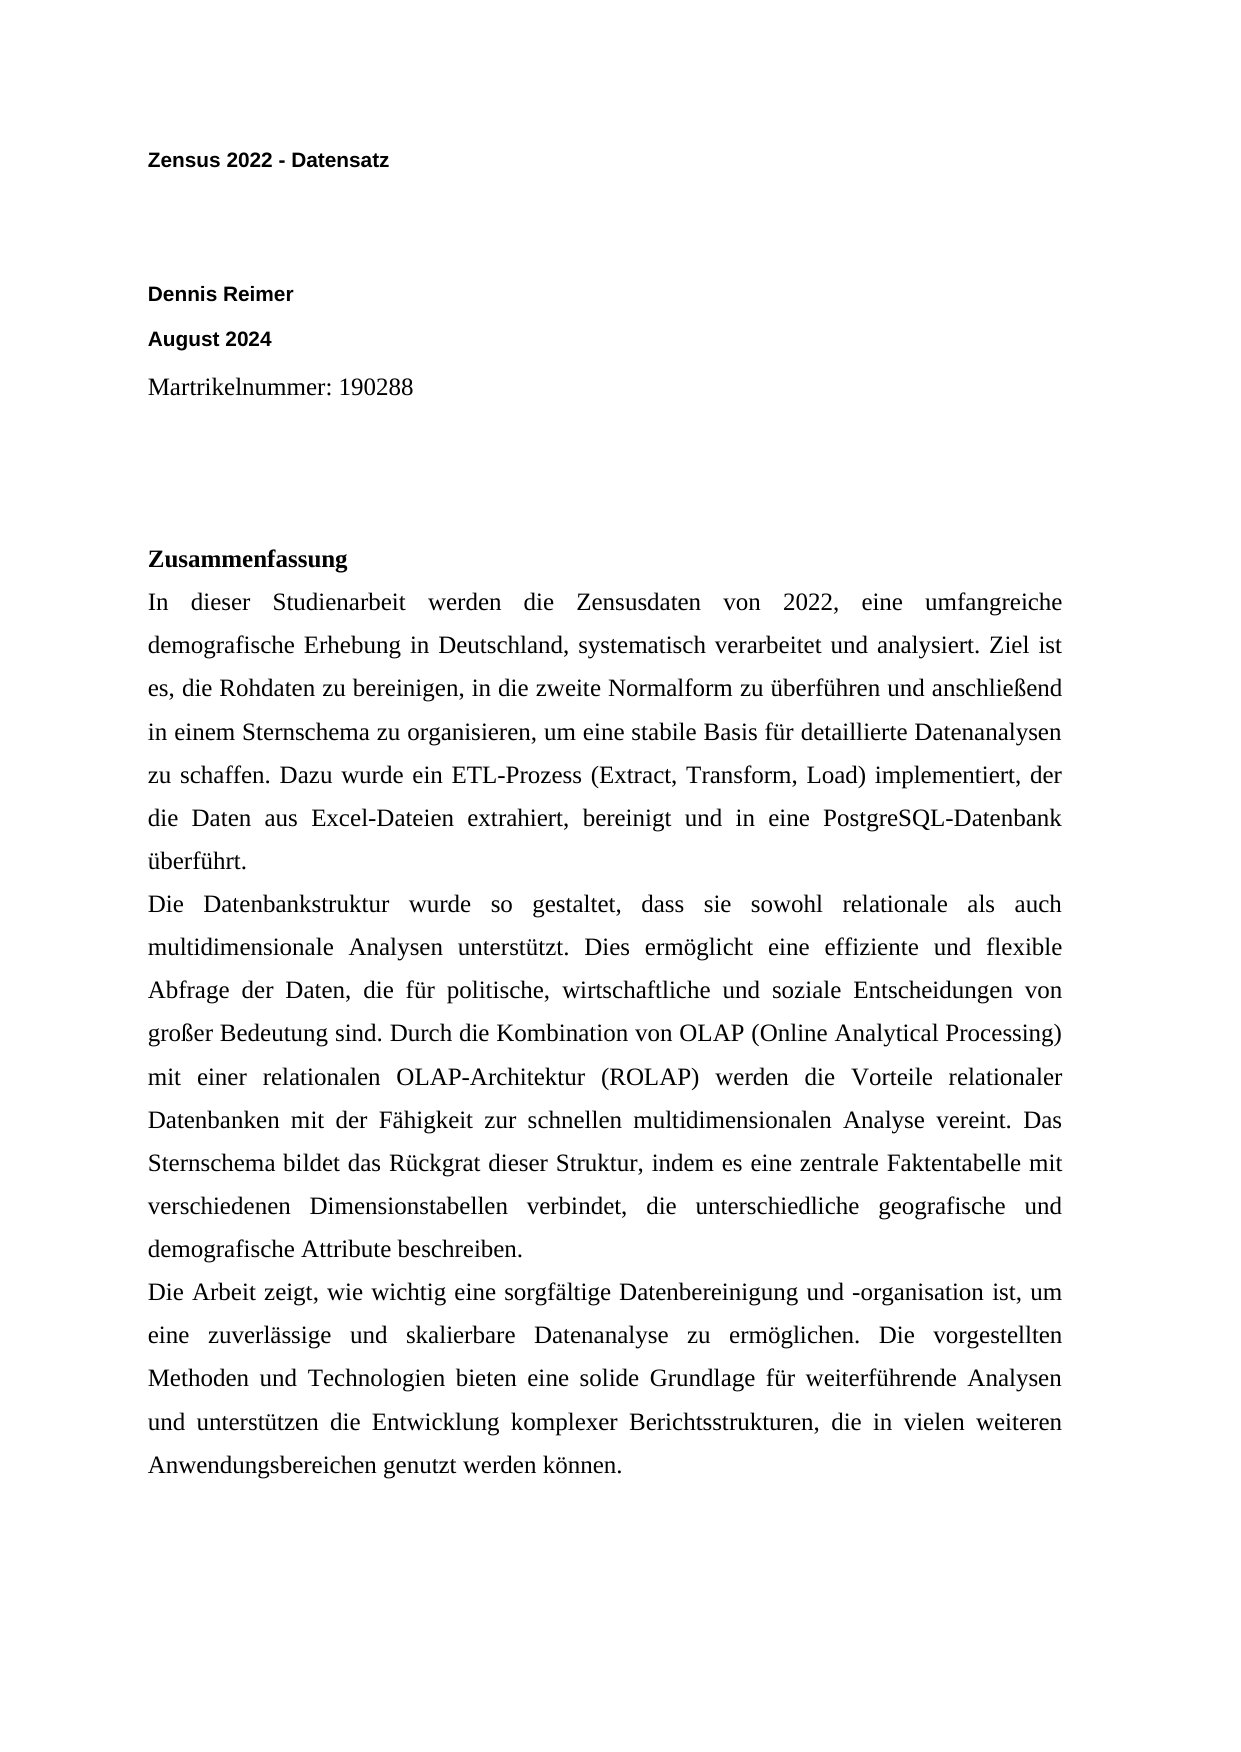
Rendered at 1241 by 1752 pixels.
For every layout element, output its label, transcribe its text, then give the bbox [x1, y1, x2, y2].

text Dennis Reimer [148, 282, 1063, 306]
text Die Arbeit zeigt, wie wichtig eine sorgfältige Datenbereinigung und -organisation ist, um eine zuverlässige und skalierbare Datenanalyse zu ermöglichen. Die vorgestellten Methoden und Technologien bieten eine solide Grundlage für weiterführende Analysen und unterstützen die Entwicklung komplexer Berichtsstrukturen, die in vielen weiteren Anwendungsbereichen genutzt werden können. [148, 1277, 1063, 1478]
text August 2024 [148, 327, 1063, 351]
text In dieser Studienarbeit werden die Zensusdaten von 2022, eine umfangreiche demografische Erhebung in Deutschland, systematisch verarbeitet und analysiert. Ziel ist es, die Rohdaten zu bereinigen, in die zweite Normalform zu überführen und anschließend in einem Sternschema zu organisieren, um eine stabile Basis für detaillierte Datenanalysen zu schaffen. Dazu wurde ein ETL-Prozess (Extract, Transform, Load) implementiert, der die Daten aus Excel-Dateien extrahiert, bereinigt und in eine PostgreSQL-Datenbank überführt. [148, 587, 1063, 875]
text Martrikelnummer: 190288 [148, 372, 1063, 400]
text Zusammenfassung [148, 544, 1063, 573]
text Die Datenbankstruktur wurde so gestaltet, dass sie sowohl relationale als auch multidimensionale Analysen unterstützt. Dies ermöglicht eine effiziente und flexible Abfrage der Daten, die für politische, wirtschaftliche und soziale Entscheidungen von großer Bedeutung sind. Durch die Kombination von OLAP (Online Analytical Processing) mit einer relationalen OLAP-Architektur (ROLAP) werden die Vorteile relationaler Datenbanken mit der Fähigkeit zur schnellen multidimensionalen Analyse vereint. Das Sternschema bildet das Rückgrat dieser Struktur, indem es eine zentrale Faktentabelle mit verschiedenen Dimensionstabellen verbindet, die unterschiedliche geografische und demografische Attribute beschreiben. [148, 889, 1063, 1263]
text Zensus 2022 - Datensatz [148, 148, 1063, 172]
